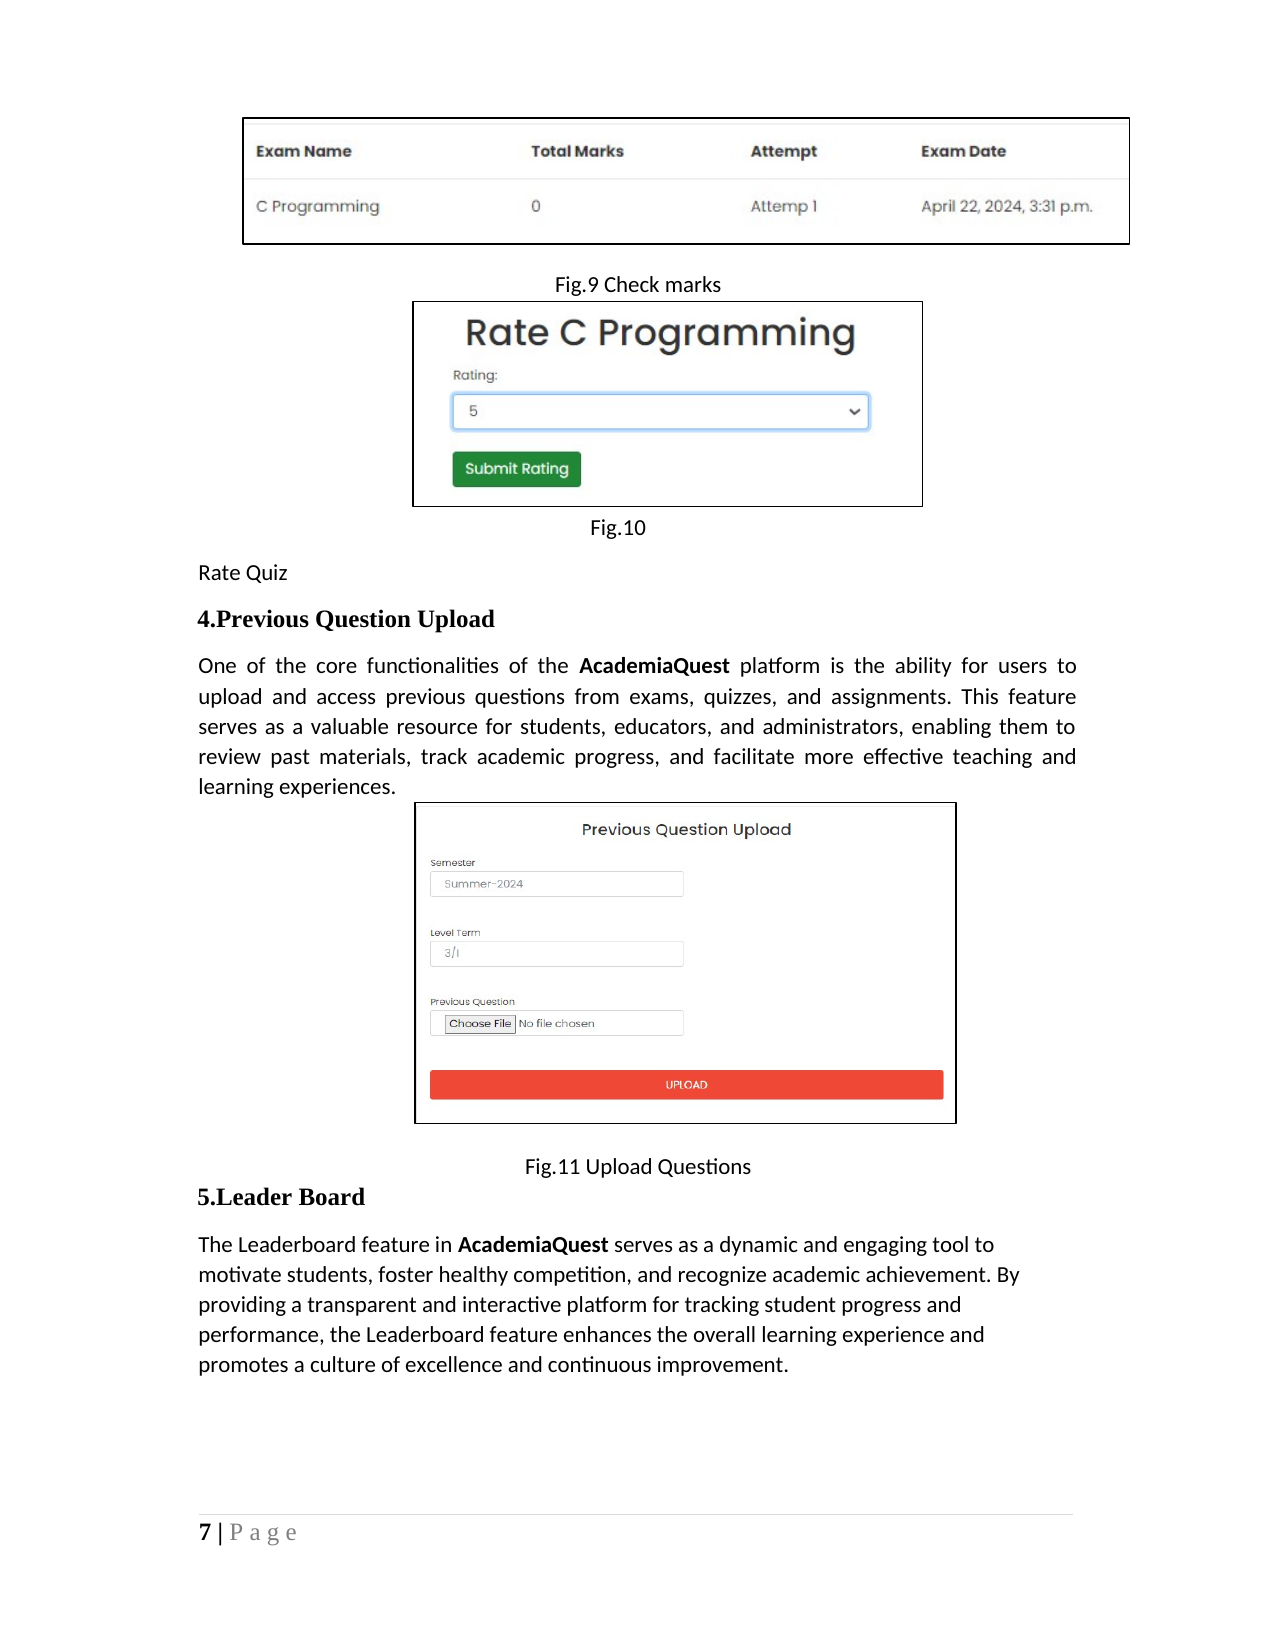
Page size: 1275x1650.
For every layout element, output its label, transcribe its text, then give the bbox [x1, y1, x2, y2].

text Fig.9 Check marks [198, 271, 1078, 298]
picture [414, 302, 922, 506]
text Fig.10 Rate Quiz [198, 513, 649, 586]
text Fig.11 Upload Questions [198, 1152, 1077, 1180]
subtitle 4.Previous Question Upload [197, 604, 1078, 633]
picture [244, 119, 1129, 243]
text The Leaderboard feature in AcademiaQuest serves as a dynamic and engaging tool to motivate students, foster healthy competition, and recognize academic achievement. By providing a transparent and interactive platform for tracking student progress and performance, the Leaderboard feature enhances the overall learning experience and promotes a culture of excellence and continuous improvement. [198, 1230, 1078, 1378]
subtitle 5.Leader Board [197, 1182, 1078, 1211]
picture [416, 803, 955, 1123]
text One of the core functionalities of the AcademiaQuest platform is the ability for users to upload and access previous questions from exams, quizzes, and assignments. This feature serves as a valuable resource for students, educators, and administrators, enabling them to review past materials, track academic progress, and facilitate more effective teaching and learning experiences. [198, 652, 1078, 801]
